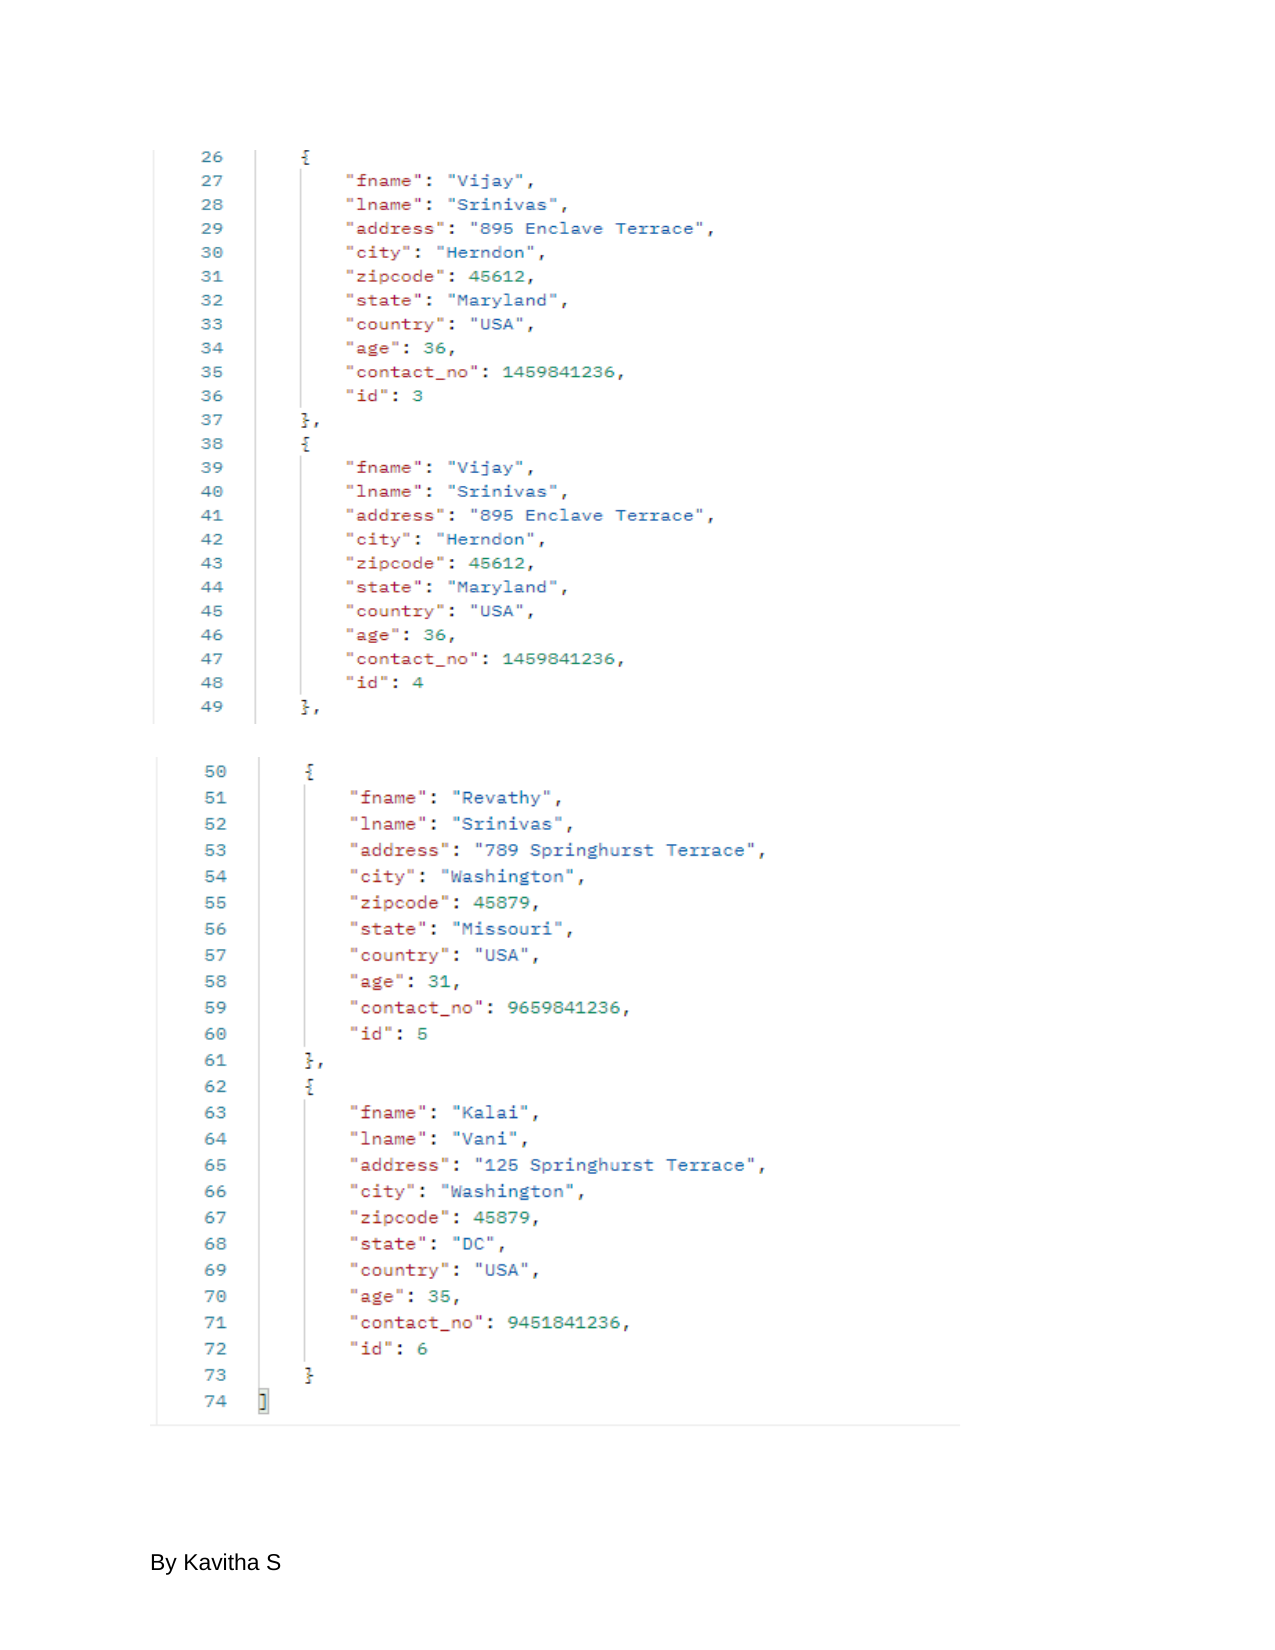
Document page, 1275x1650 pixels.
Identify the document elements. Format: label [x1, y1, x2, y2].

picture [150, 150, 957, 724]
picture [150, 757, 961, 1432]
